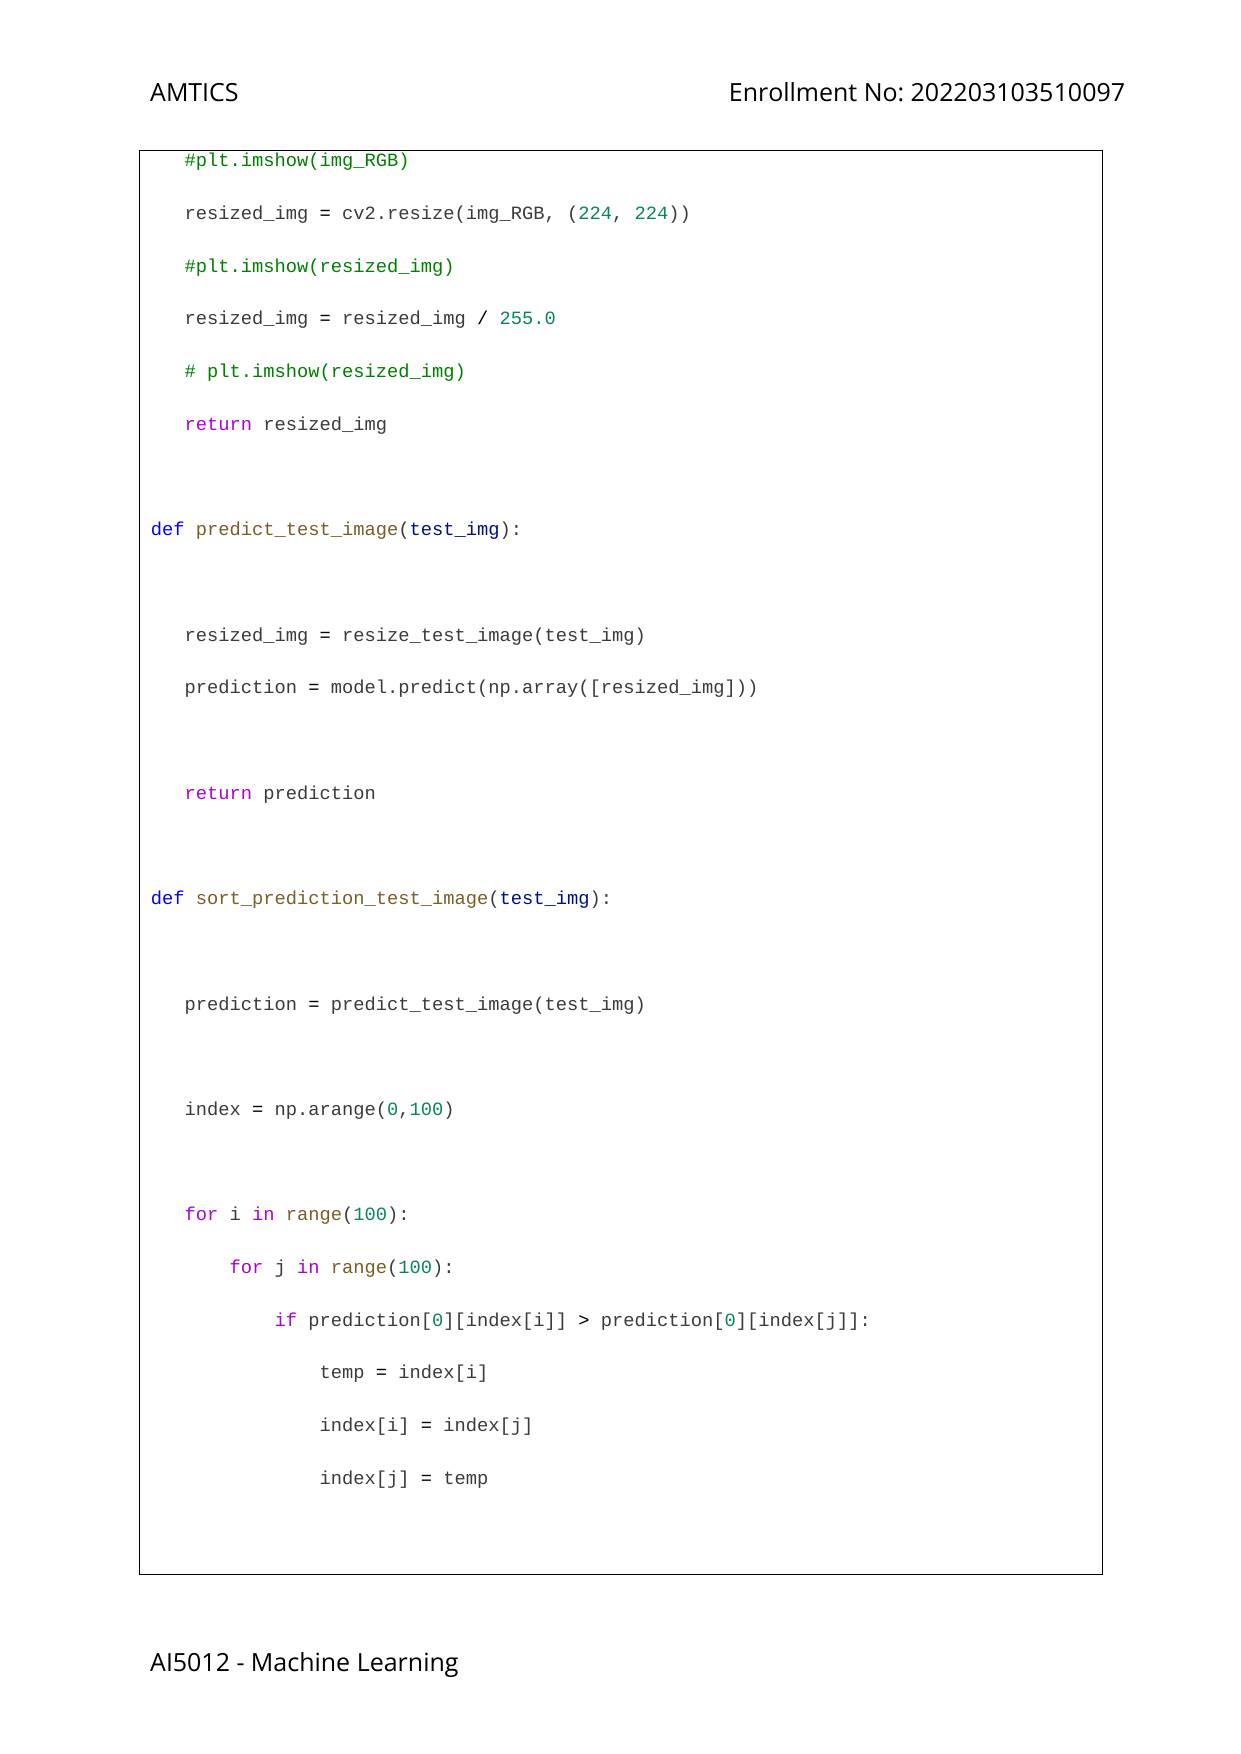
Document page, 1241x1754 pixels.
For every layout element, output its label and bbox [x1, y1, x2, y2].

table_header [140, 151, 1102, 1574]
